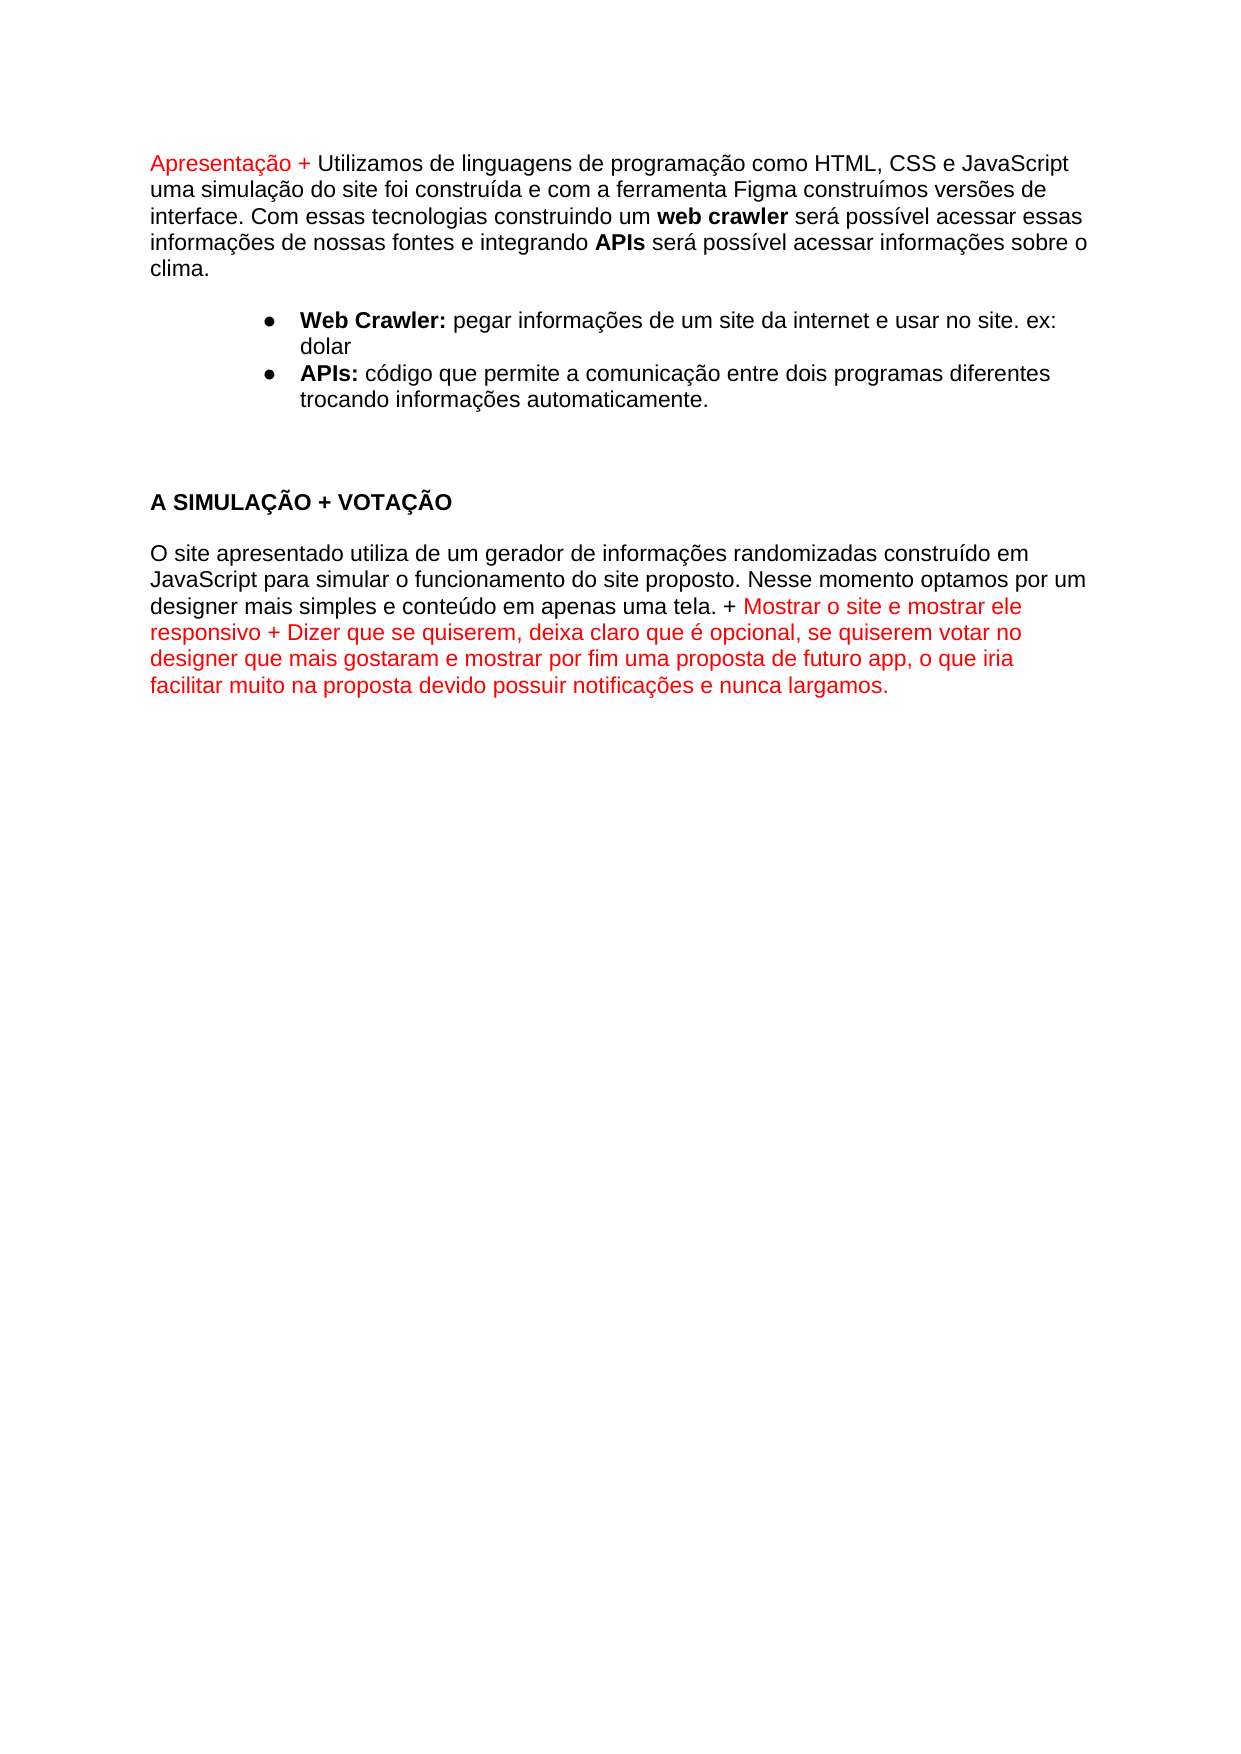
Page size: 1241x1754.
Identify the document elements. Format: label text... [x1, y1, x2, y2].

list APIs: código que permite a comunicação entre dois programas diferentes trocando informações automaticamente. [262, 359, 1090, 412]
text O site apresentado utiliza de um gerador de informações randomizadas construído em JavaScript para simular o funcionamento do site proposto. Nesse momento optamos por um designer mais simples e conteúdo em apenas uma tela. + Mostrar o site e mostrar ele responsivo + Dizer que se quiserem, deixa claro que é opcional, se quiserem votar no designer que mais gostaram e mostrar por fim uma proposta de futuro app, o que iria facilitar muito na proposta devido possuir notificações e nunca largamos. [150, 540, 1090, 698]
text A SIMULAÇÃO + VOTAÇÃO [150, 488, 1090, 515]
text Apresentação + Utilizamos de linguagens de programação como HTML, CSS e JavaScript uma simulação do site foi construída e com a ferramenta Figma construímos versões de interface. Com essas tecnologias construindo um web crawler será possível acessar essas informações de nossas fontes e integrando APIs será possível acessar informações sobre o clima. [150, 150, 1090, 282]
list Web Crawler: pegar informações de um site da internet e usar no site. ex: dolar [262, 307, 1090, 359]
